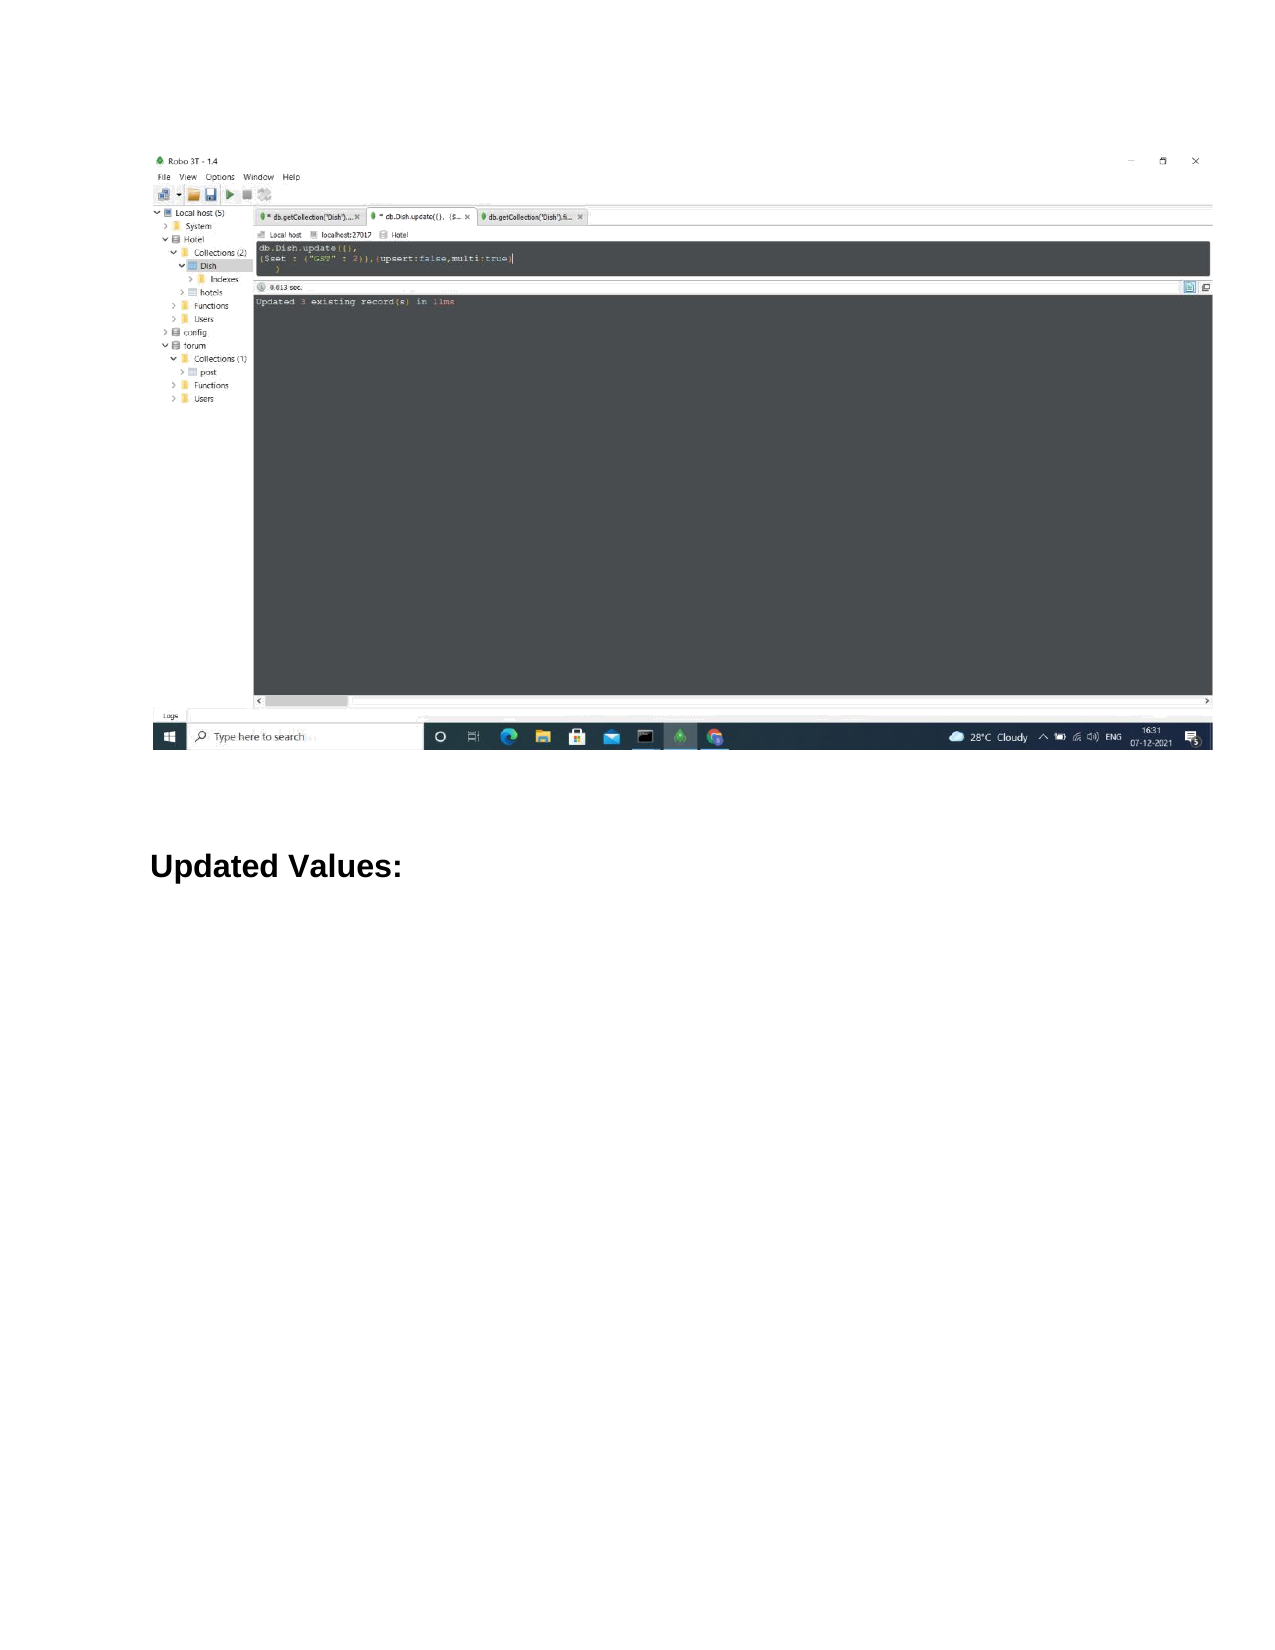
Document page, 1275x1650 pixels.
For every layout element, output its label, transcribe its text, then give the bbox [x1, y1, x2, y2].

picture [153, 153, 1213, 750]
text Updated Values: [150, 847, 1125, 884]
